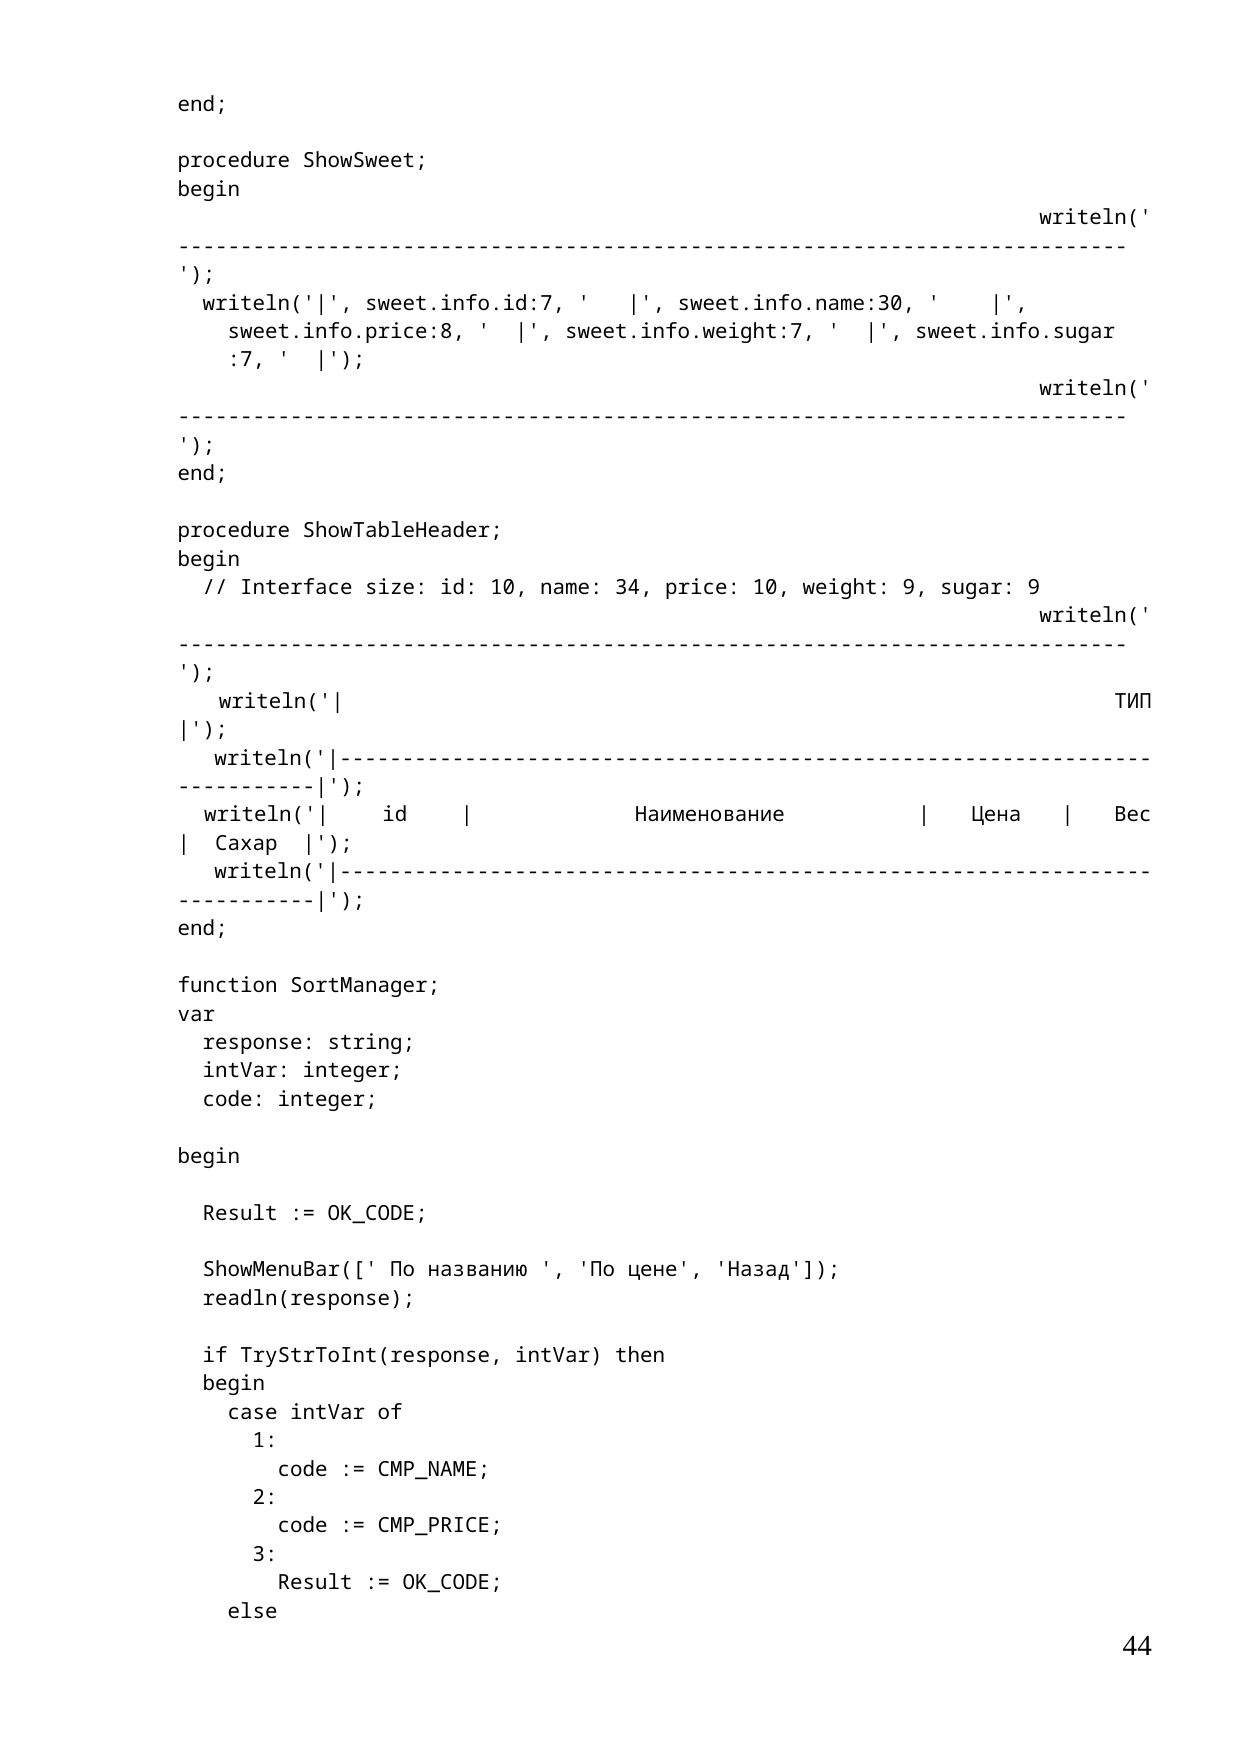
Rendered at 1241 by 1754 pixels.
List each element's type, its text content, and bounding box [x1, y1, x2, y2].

text end; [177, 458, 1152, 487]
text :7, ' |'); [177, 344, 1152, 373]
text end; [177, 89, 1152, 117]
text response: string; [177, 1027, 1152, 1056]
text writeln(' ---------------------------------------------------------------------------- '); [177, 202, 1152, 288]
text 3: [177, 1539, 1152, 1567]
text code := CMP_NAME; [177, 1454, 1152, 1482]
text function SortManager; [177, 970, 1152, 999]
text else [177, 1596, 1152, 1624]
text procedure ShowTableHeader; [177, 515, 1152, 544]
text if TryStrToInt(response, intVar) then [177, 1340, 1152, 1368]
text var [177, 999, 1152, 1027]
text procedure ShowSweet; [177, 146, 1152, 174]
text code: integer; [177, 1084, 1152, 1112]
text writeln(' ---------------------------------------------------------------------------- '); [177, 601, 1152, 686]
text writeln('|----------------------------------------------------------------------------|'); [177, 856, 1152, 913]
text writeln('| id | Наименование | Цена | Вес | Сахар |'); [177, 799, 1152, 856]
text readln(response); [177, 1283, 1152, 1311]
text // Interface size: id: 10, name: 34, price: 10, weight: 9, sugar: 9 [177, 572, 1152, 601]
text ShowMenuBar([' По названию ', 'По цене', 'Назад']); [177, 1254, 1152, 1283]
text code := CMP_PRICE; [177, 1511, 1152, 1539]
text begin [177, 544, 1152, 572]
text intVar: integer; [177, 1056, 1152, 1084]
text sweet.info.price:8, ' |', sweet.info.weight:7, ' |', sweet.info.sugar [177, 316, 1152, 344]
text 1: [177, 1425, 1152, 1454]
text begin [177, 174, 1152, 202]
text writeln('| ТИП |'); [177, 686, 1152, 743]
text Result := OK_CODE; [177, 1198, 1152, 1226]
text end; [177, 913, 1152, 942]
text begin [177, 1141, 1152, 1169]
text writeln('|', sweet.info.id:7, ' |', sweet.info.name:30, ' |', [177, 288, 1152, 316]
text writeln('|----------------------------------------------------------------------------|'); [177, 743, 1152, 799]
text case intVar of [177, 1397, 1152, 1425]
text Result := OK_CODE; [177, 1567, 1152, 1596]
text 2: [177, 1482, 1152, 1511]
text begin [177, 1368, 1152, 1397]
text writeln(' ---------------------------------------------------------------------------- '); [177, 373, 1152, 458]
